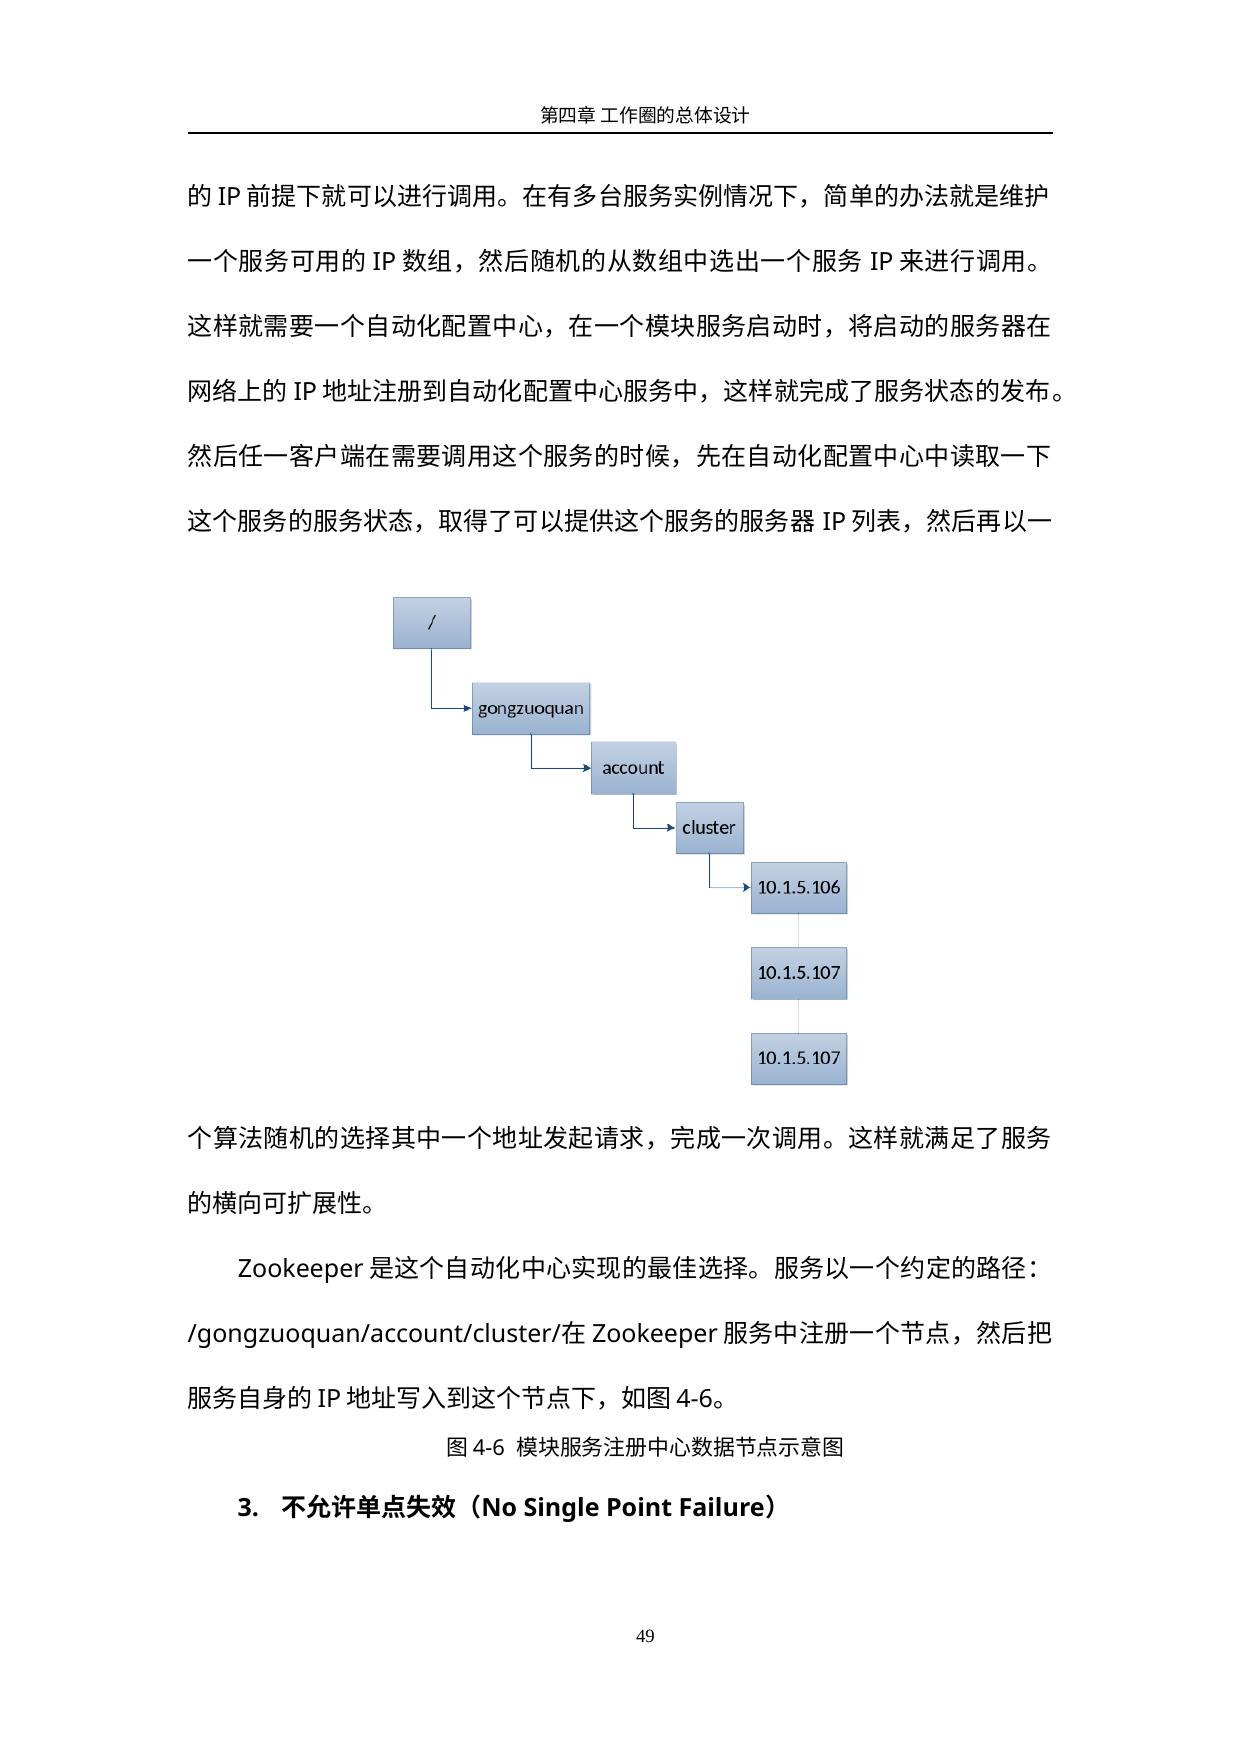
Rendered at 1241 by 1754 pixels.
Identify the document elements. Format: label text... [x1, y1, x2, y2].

text 图4-6 模块服务注册中心数据节点示意图 [187, 1429, 1053, 1462]
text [187, 162, 1053, 1234]
text Zookeeper是这个自动化中心实现的最佳选择。服务以一个约定的路径：/gongzuoquan/account/cluster/在Zookeeper服务中注册一个节点，然后把服务自身的IP地址写入到这个节点下，如图4-6。 [187, 1234, 1053, 1429]
list 不允许单点失效（No Single Point Failure） [237, 1483, 1053, 1524]
